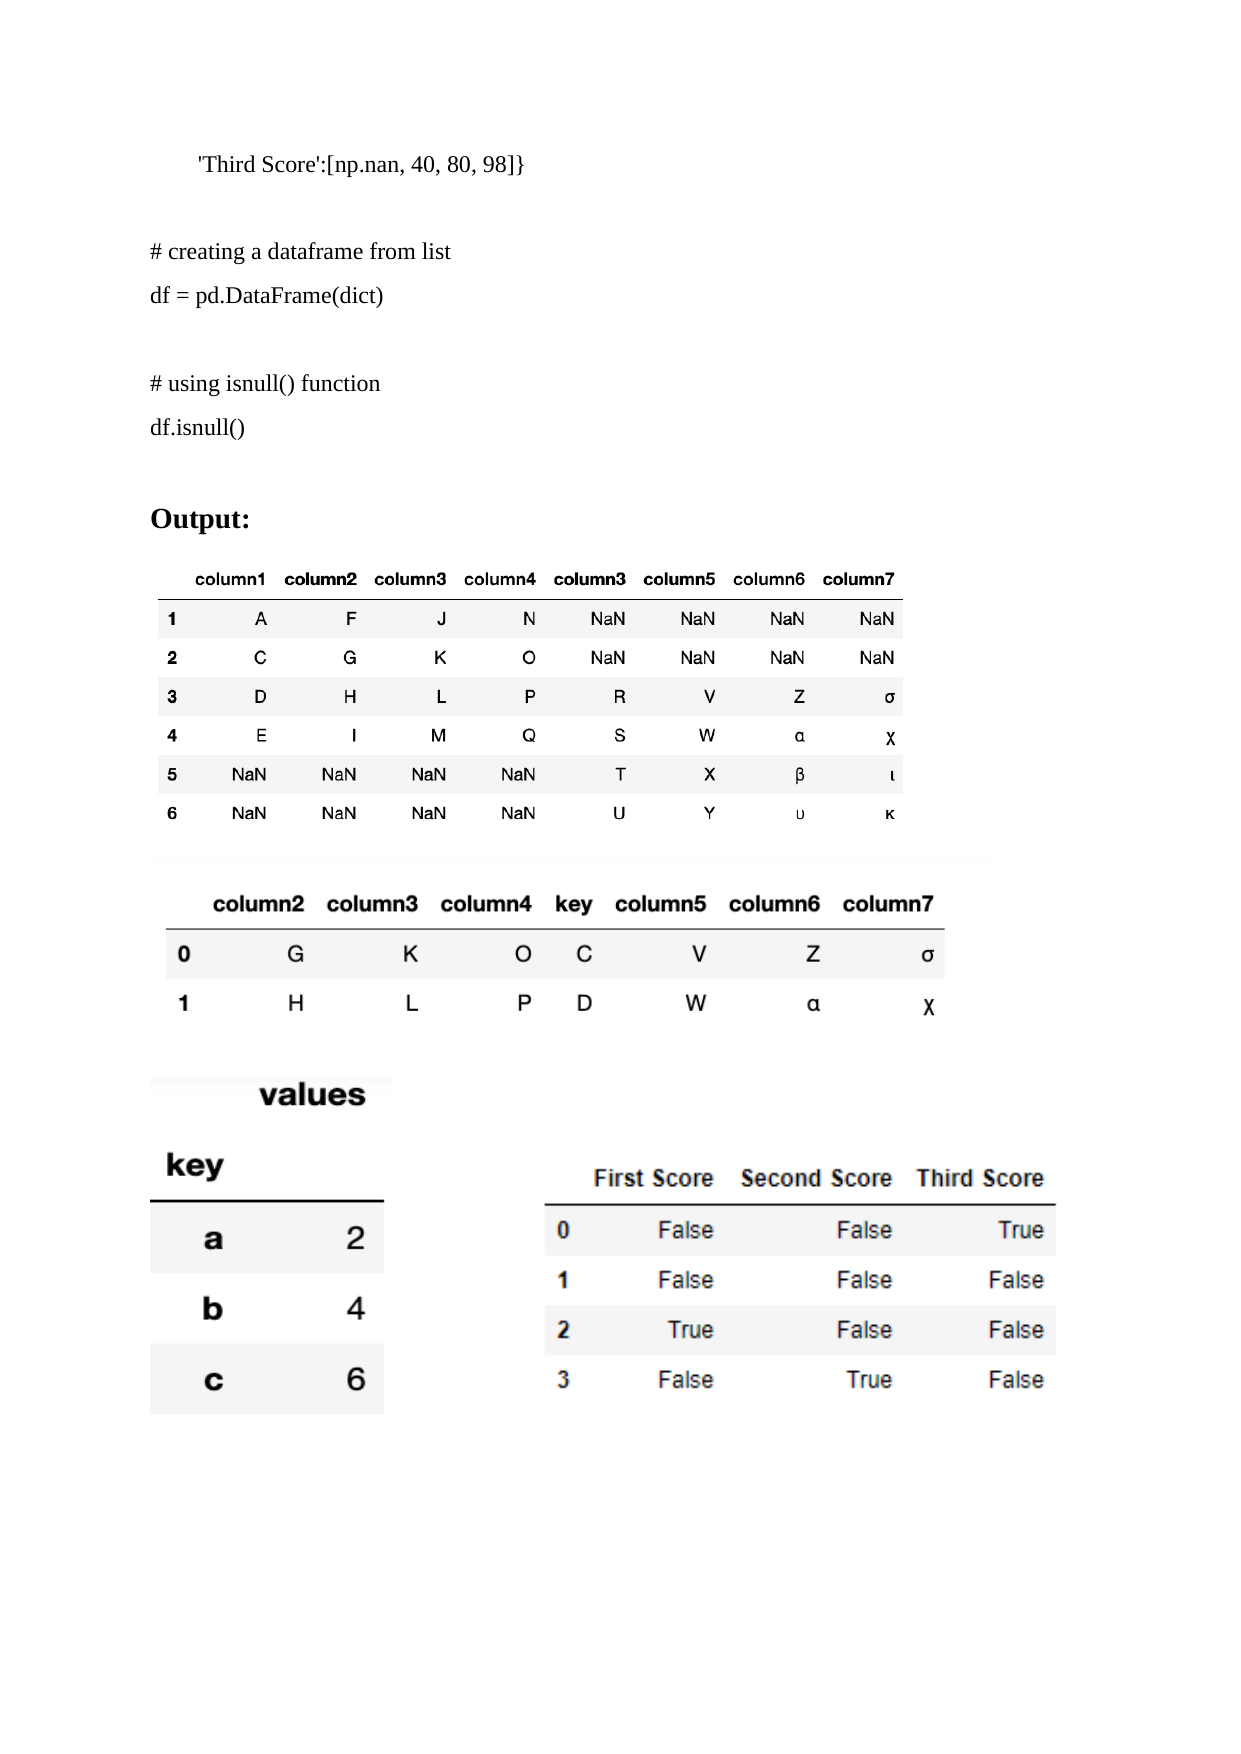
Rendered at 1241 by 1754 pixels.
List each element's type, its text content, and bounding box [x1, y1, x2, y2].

picture [150, 551, 927, 840]
text df.isnull() [150, 413, 1090, 441]
text # using isnull() function [150, 369, 1090, 396]
text 'Third Score':[np.nan, 40, 80, 98]} [150, 150, 1090, 178]
text df = pd.DataFrame(dict) [150, 282, 1090, 309]
picture [150, 858, 999, 1059]
picture [150, 1077, 393, 1421]
text Output: [150, 502, 1090, 535]
text # creating a dataframe from list [150, 237, 1090, 265]
picture [526, 1138, 1087, 1421]
